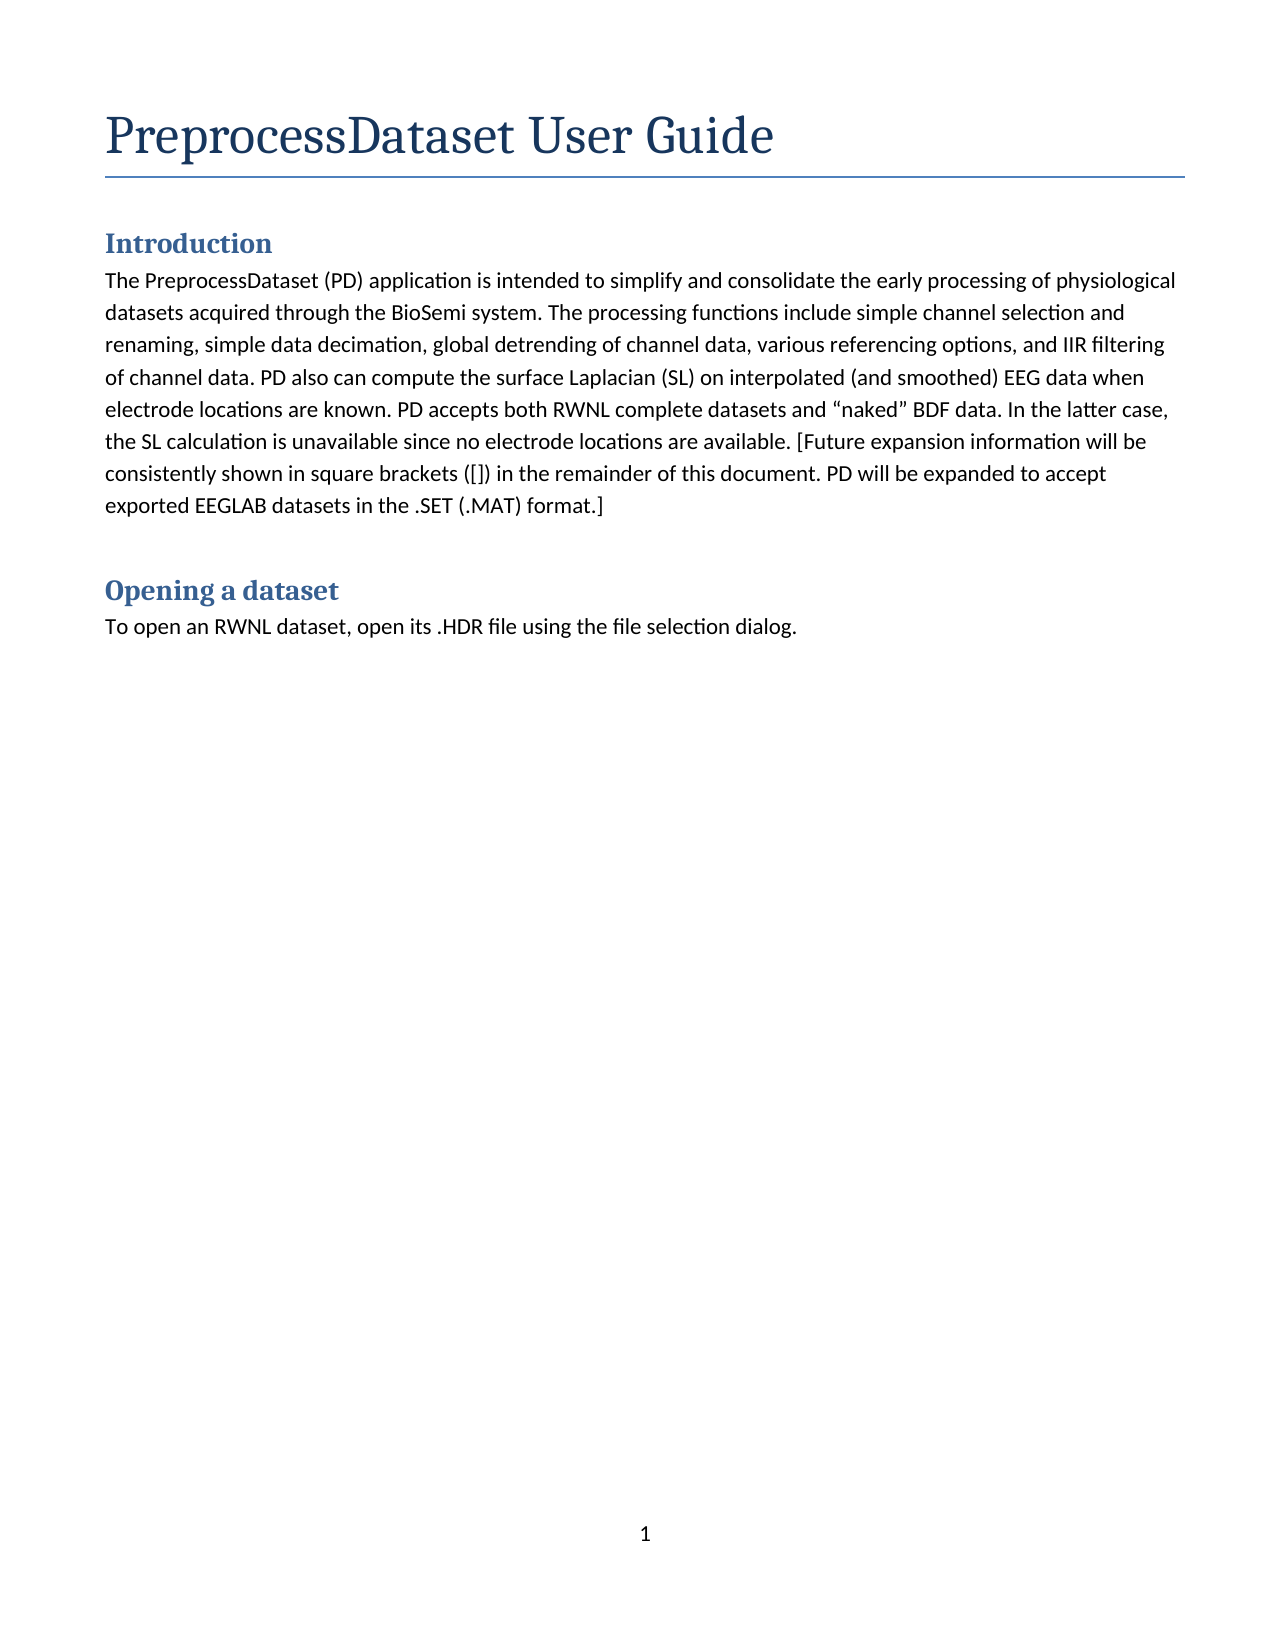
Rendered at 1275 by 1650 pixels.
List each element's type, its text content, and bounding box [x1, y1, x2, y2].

title PreprocessDataset User Guide [105, 105, 1185, 176]
text The PreprocessDataset (PD) application is intended to simplify and consolidate the early processing of physiological datasets acquired through the BioSemi system. The processing functions include simple channel selection and renaming, simple data decimation, global detrending of channel data, various referencing options, and IIR filtering of channel data. PD also can compute the surface Laplacian (SL) on interpolated (and smoothed) EEG data when electrode locations are known. PD accepts both RWNL complete datasets and “naked” BDF data. In the latter case, the SL calculation is unavailable since no electrode locations are available. [Future expansion information will be consistently shown in square brackets ([]) in the remainder of this document. PD will be expanded to accept exported EEGLAB datasets in the .SET (.MAT) format.] [105, 266, 1185, 519]
text To open an RWNL dataset, open its .HDR file using the file selection dialog. [105, 612, 1185, 640]
subtitle Introduction [105, 228, 1185, 261]
subtitle Opening a dataset [105, 574, 1185, 607]
